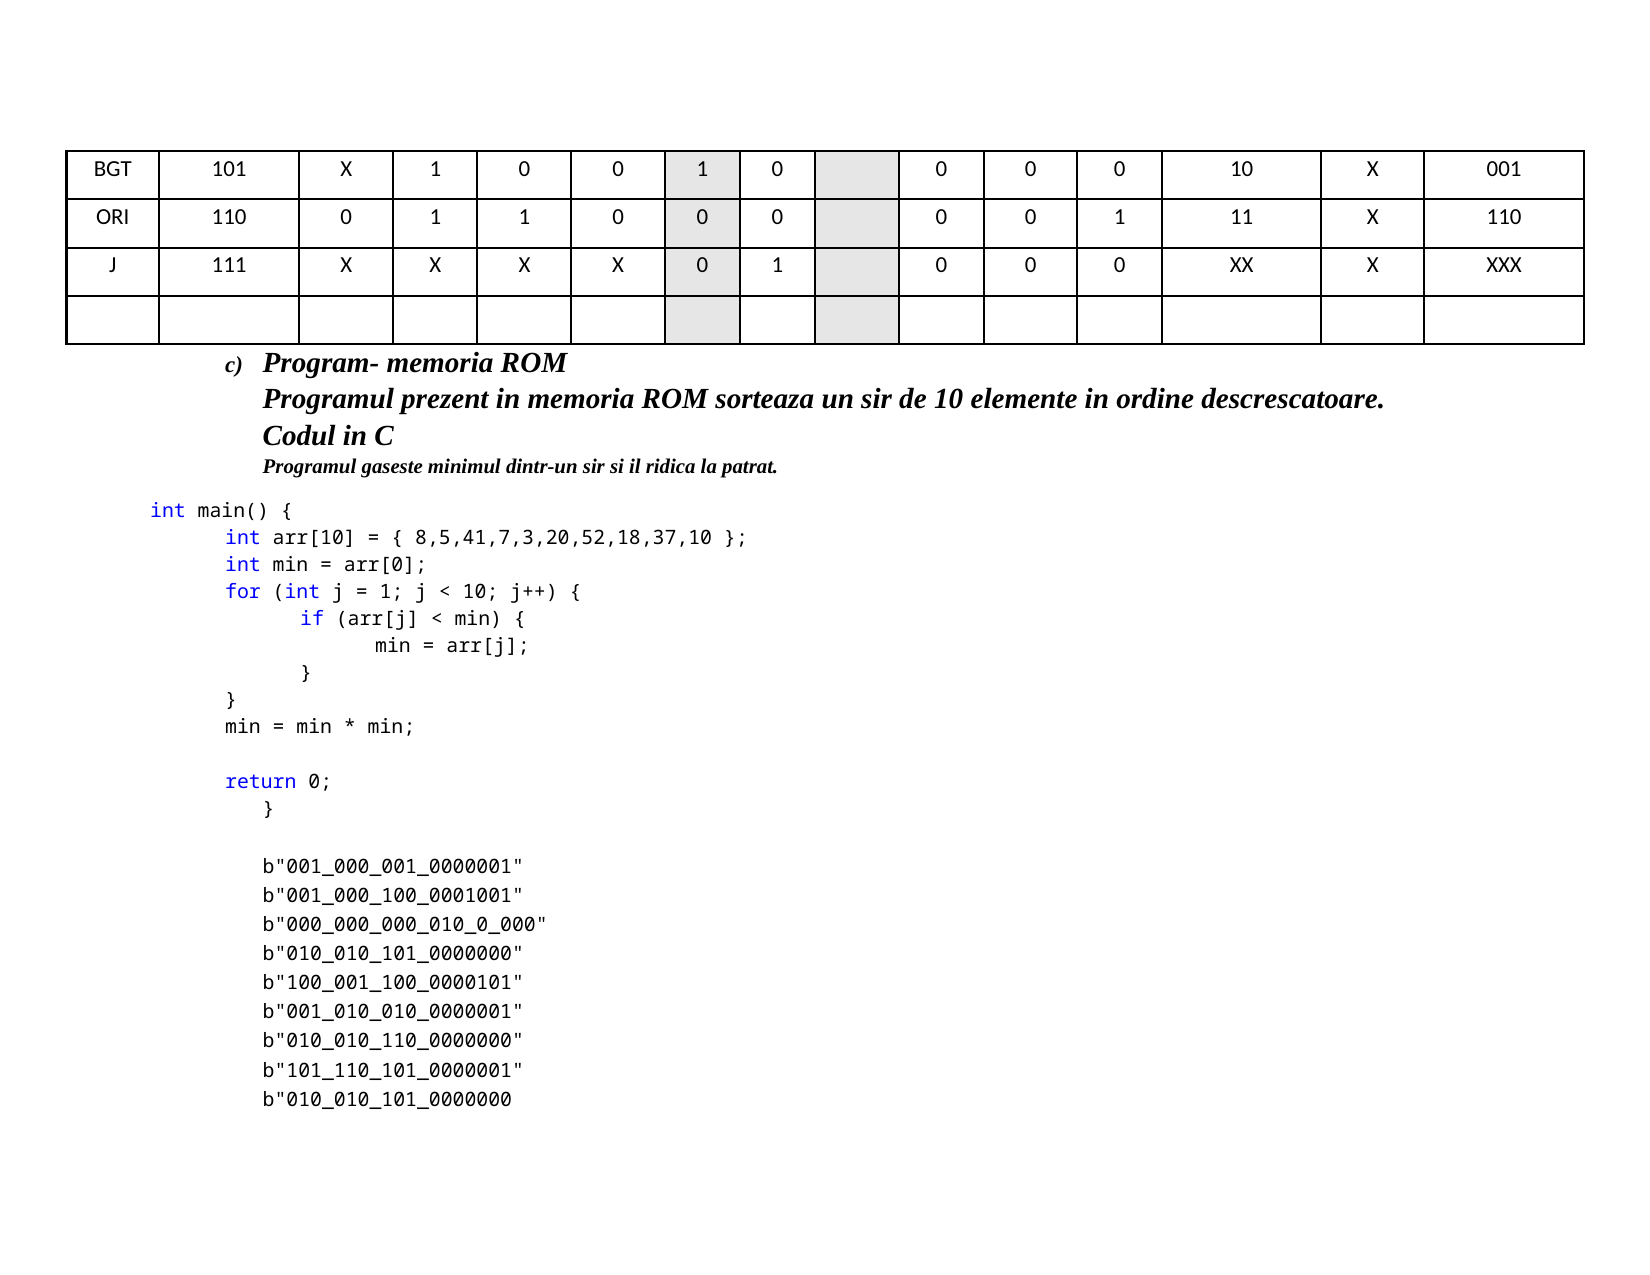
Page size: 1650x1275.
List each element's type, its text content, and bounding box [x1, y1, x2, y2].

text int arr[10] = { 8,5,41,7,3,20,52,18,37,10 }; [150, 523, 1500, 550]
text if (arr[j] < min) { [150, 604, 1500, 631]
table_cell [741, 297, 814, 343]
text min = arr[j]; [150, 631, 1500, 658]
table_cell 0 [741, 200, 814, 247]
table_cell [816, 152, 898, 198]
table_cell 0 [900, 249, 983, 295]
text int main() { [150, 496, 1500, 523]
table_cell [1163, 297, 1320, 343]
table_cell [1078, 297, 1161, 343]
table_cell J [68, 249, 158, 295]
table_cell [816, 297, 898, 343]
table_cell 101 [160, 152, 298, 198]
text min = min * min; [150, 712, 1500, 739]
table_cell 1 [741, 249, 814, 295]
list b"001_000_100_0001001" [262, 881, 1500, 908]
table_cell 110 [1425, 200, 1583, 247]
list b"001_010_010_0000001" [262, 998, 1500, 1025]
table_cell [1425, 297, 1583, 343]
table_cell 0 [900, 200, 983, 247]
table_cell 1 [1078, 200, 1161, 247]
list } [262, 794, 1500, 821]
table_cell [68, 297, 158, 343]
table_cell [985, 297, 1076, 343]
table_cell BGT [68, 152, 158, 198]
table_cell 0 [985, 200, 1076, 247]
table_cell [394, 297, 476, 343]
table_cell [572, 297, 664, 343]
table_cell 1 [478, 200, 570, 247]
table_cell X [1322, 200, 1423, 247]
list b"010_010_110_0000000" [262, 1027, 1500, 1054]
table_cell XX [1163, 249, 1320, 295]
table_cell [1322, 297, 1423, 343]
table_cell [666, 297, 739, 343]
table_cell 0 [741, 152, 814, 198]
table_cell X [394, 249, 476, 295]
table_cell 10 [1163, 152, 1320, 198]
table_cell 0 [1078, 249, 1161, 295]
table_cell XXX [1425, 249, 1583, 295]
table_cell X [300, 152, 392, 198]
table_cell 0 [300, 200, 392, 247]
table_cell 0 [572, 152, 664, 198]
text } [150, 685, 1500, 712]
text int min = arr[0]; [150, 550, 1500, 577]
table_cell 0 [666, 249, 739, 295]
list b"100_001_100_0000101" [262, 969, 1500, 996]
table_cell 0 [900, 152, 983, 198]
list Codul in C [262, 418, 1500, 451]
table_cell 0 [985, 249, 1076, 295]
table_cell [478, 297, 570, 343]
text for (int j = 1; j < 10; j++) { [150, 577, 1500, 604]
table_cell 0 [985, 152, 1076, 198]
table_cell [816, 200, 898, 247]
table_cell 001 [1425, 152, 1583, 198]
list b"010_010_101_0000000" [262, 939, 1500, 967]
table_cell [160, 297, 298, 343]
table_cell 0 [666, 200, 739, 247]
table_cell 1 [394, 152, 476, 198]
table_cell 110 [160, 200, 298, 247]
table_cell 11 [1163, 200, 1320, 247]
table_cell X [1322, 249, 1423, 295]
table_cell 1 [394, 200, 476, 247]
table_cell X [300, 249, 392, 295]
table_cell [816, 249, 898, 295]
list b"000_000_000_010_0_000" [262, 911, 1500, 937]
table_cell 0 [478, 152, 570, 198]
list Programul gaseste minimul dintr-un sir si il ridica la patrat. [262, 454, 1500, 478]
table_cell [300, 297, 392, 343]
table_cell 1 [666, 152, 739, 198]
table_cell X [1322, 152, 1423, 198]
table_cell X [572, 249, 664, 295]
table_cell ORI [68, 200, 158, 247]
text return 0; [150, 767, 1500, 794]
list b"010_010_101_0000000 [262, 1085, 1500, 1112]
table_cell 0 [1078, 152, 1161, 198]
table_cell X [478, 249, 570, 295]
list Program- memoria ROM [225, 345, 1500, 379]
list b"001_000_001_0000001" [262, 852, 1500, 879]
list b"101_110_101_0000001" [262, 1056, 1500, 1083]
list Programul prezent in memoria ROM sorteaza un sir de 10 elemente in ordine descrescatoare. [262, 382, 1500, 415]
table_cell [900, 297, 983, 343]
table_cell 0 [572, 200, 664, 247]
table_cell 111 [160, 249, 298, 295]
text } [150, 658, 1500, 685]
